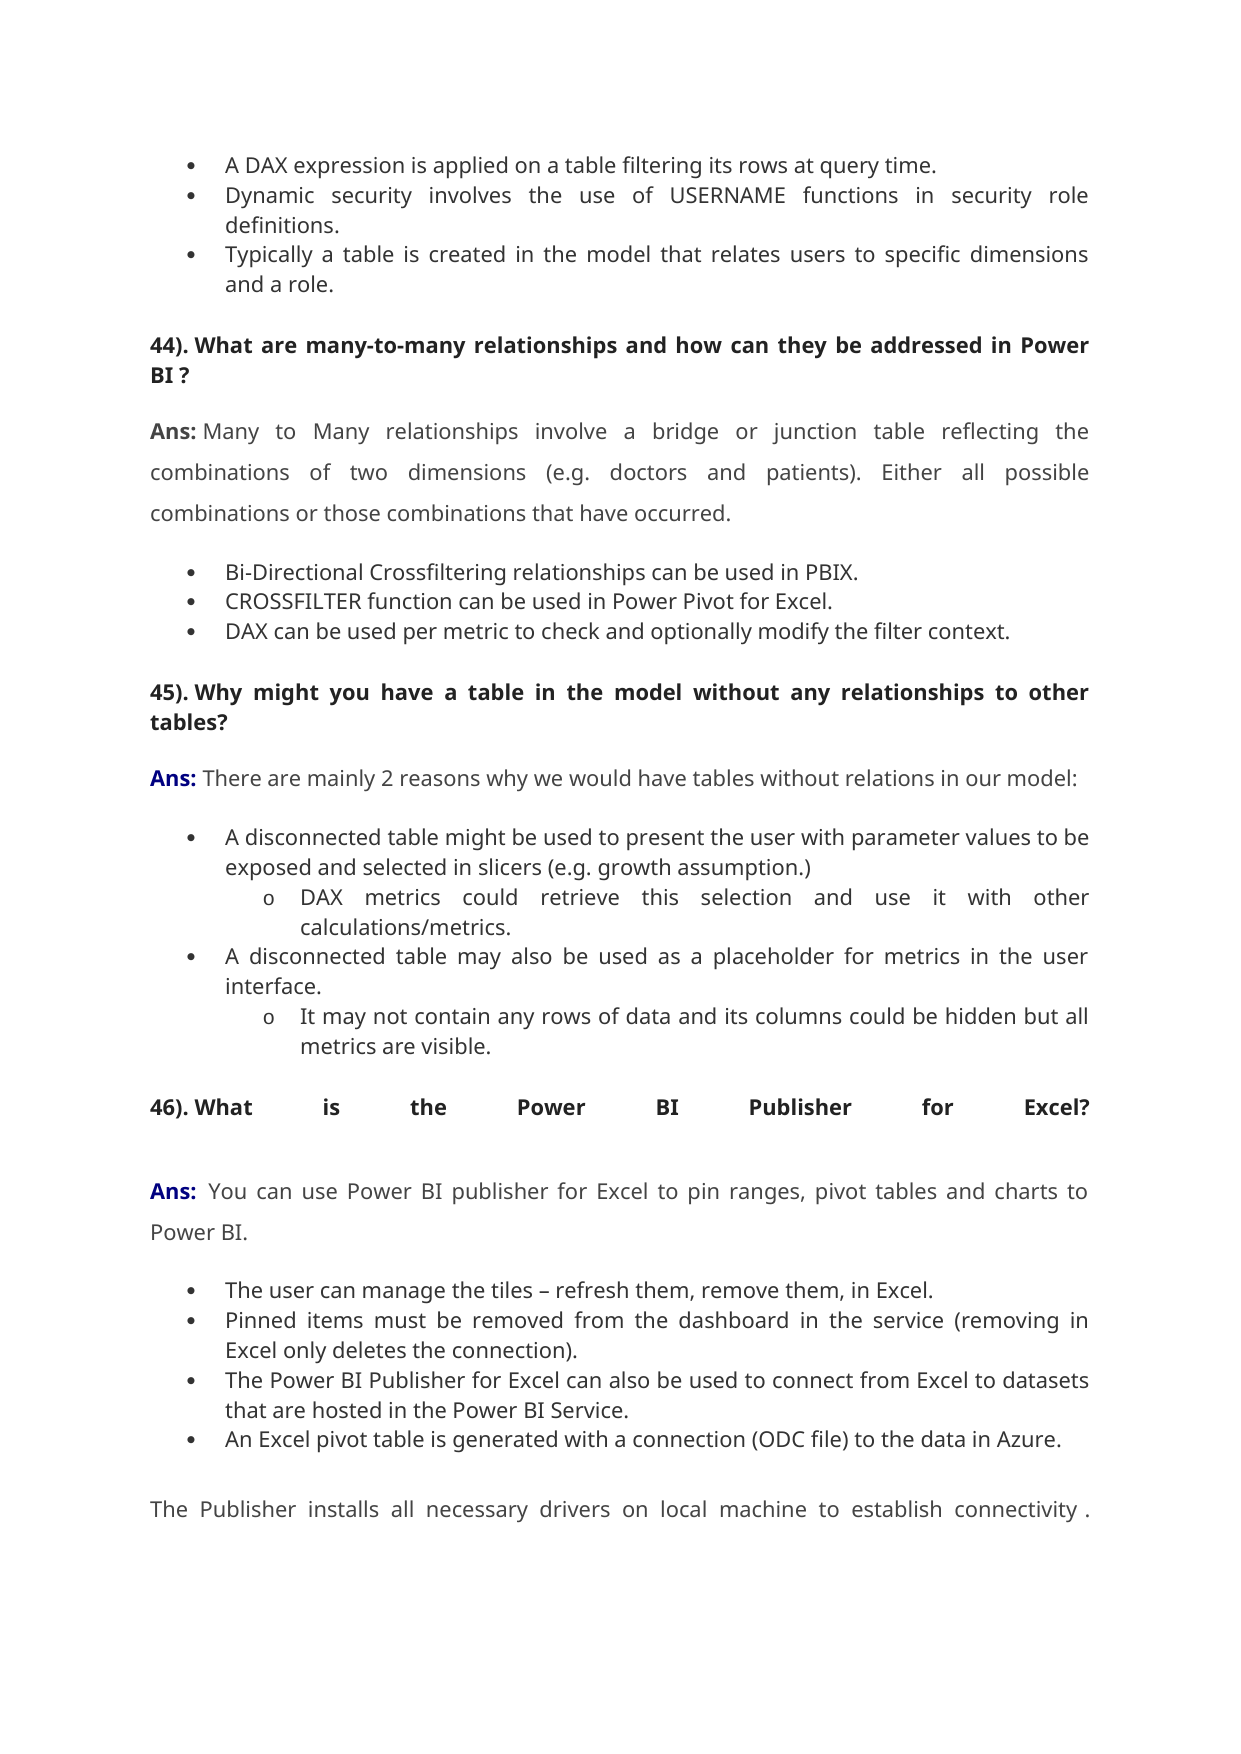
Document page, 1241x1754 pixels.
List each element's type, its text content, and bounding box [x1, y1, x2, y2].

list Dynamic security involves the use of USERNAME functions in security role definitions. [187, 180, 1090, 239]
list A disconnected table might be used to present the user with parameter values to be exposed and selected in slicers (e.g. growth assumption.) [187, 822, 1090, 882]
list DAX can be used per metric to check and optionally modify the filter context. [187, 616, 1090, 646]
text Ans: Many to Many relationships involve a bridge or junction table reflecting the combinations of two dimensions (e.g. doctors and patients). Either all possible combinations or those combinations that have occurred. [150, 405, 1090, 527]
list Typically a table is created in the model that relates users to specific dimensions and a role. [187, 239, 1090, 299]
list A disconnected table may also be used as a placeholder for metrics in the user interface. [187, 941, 1090, 1001]
text 44). What are many-to-many relationships and how can they be addressed in Power BI ? [150, 330, 1090, 390]
list DAX metrics could retrieve this selection and use it with other calculations/metrics. [262, 882, 1090, 941]
list Bi-Directional Crossfiltering relationships can be used in PBIX. [187, 556, 1090, 586]
list A DAX expression is applied on a table filtering its rows at query time. [187, 150, 1090, 180]
text 46). What is the Power BI Publisher for Excel? [150, 1092, 1090, 1149]
text Ans: There are mainly 2 reasons why we would have tables without relations in our model: [150, 752, 1090, 793]
list Pinned items must be removed from the dashboard in the service (removing in Excel only deletes the connection). [187, 1305, 1090, 1365]
list CROSSFILTER function can be used in Power Pivot for Excel. [187, 586, 1090, 616]
text The Publisher installs all necessary drivers on local machine to establish connectivity . [150, 1483, 1090, 1565]
list The user can manage the tiles – refresh them, remove them, in Excel. [187, 1276, 1090, 1305]
text 45). Why might you have a table in the model without any relationships to other tables? [150, 677, 1090, 737]
list The Power BI Publisher for Excel can also be used to connect from Excel to datasets that are hosted in the Power BI Service. [187, 1365, 1090, 1424]
list It may not contain any rows of data and its columns could be hidden but all metrics are visible. [262, 1001, 1090, 1060]
text Ans: You can use Power BI publisher for Excel to pin ranges, pivot tables and charts to Power BI. [150, 1165, 1090, 1246]
list An Excel pivot table is generated with a connection (ODC file) to the data in Azure. [187, 1424, 1090, 1454]
